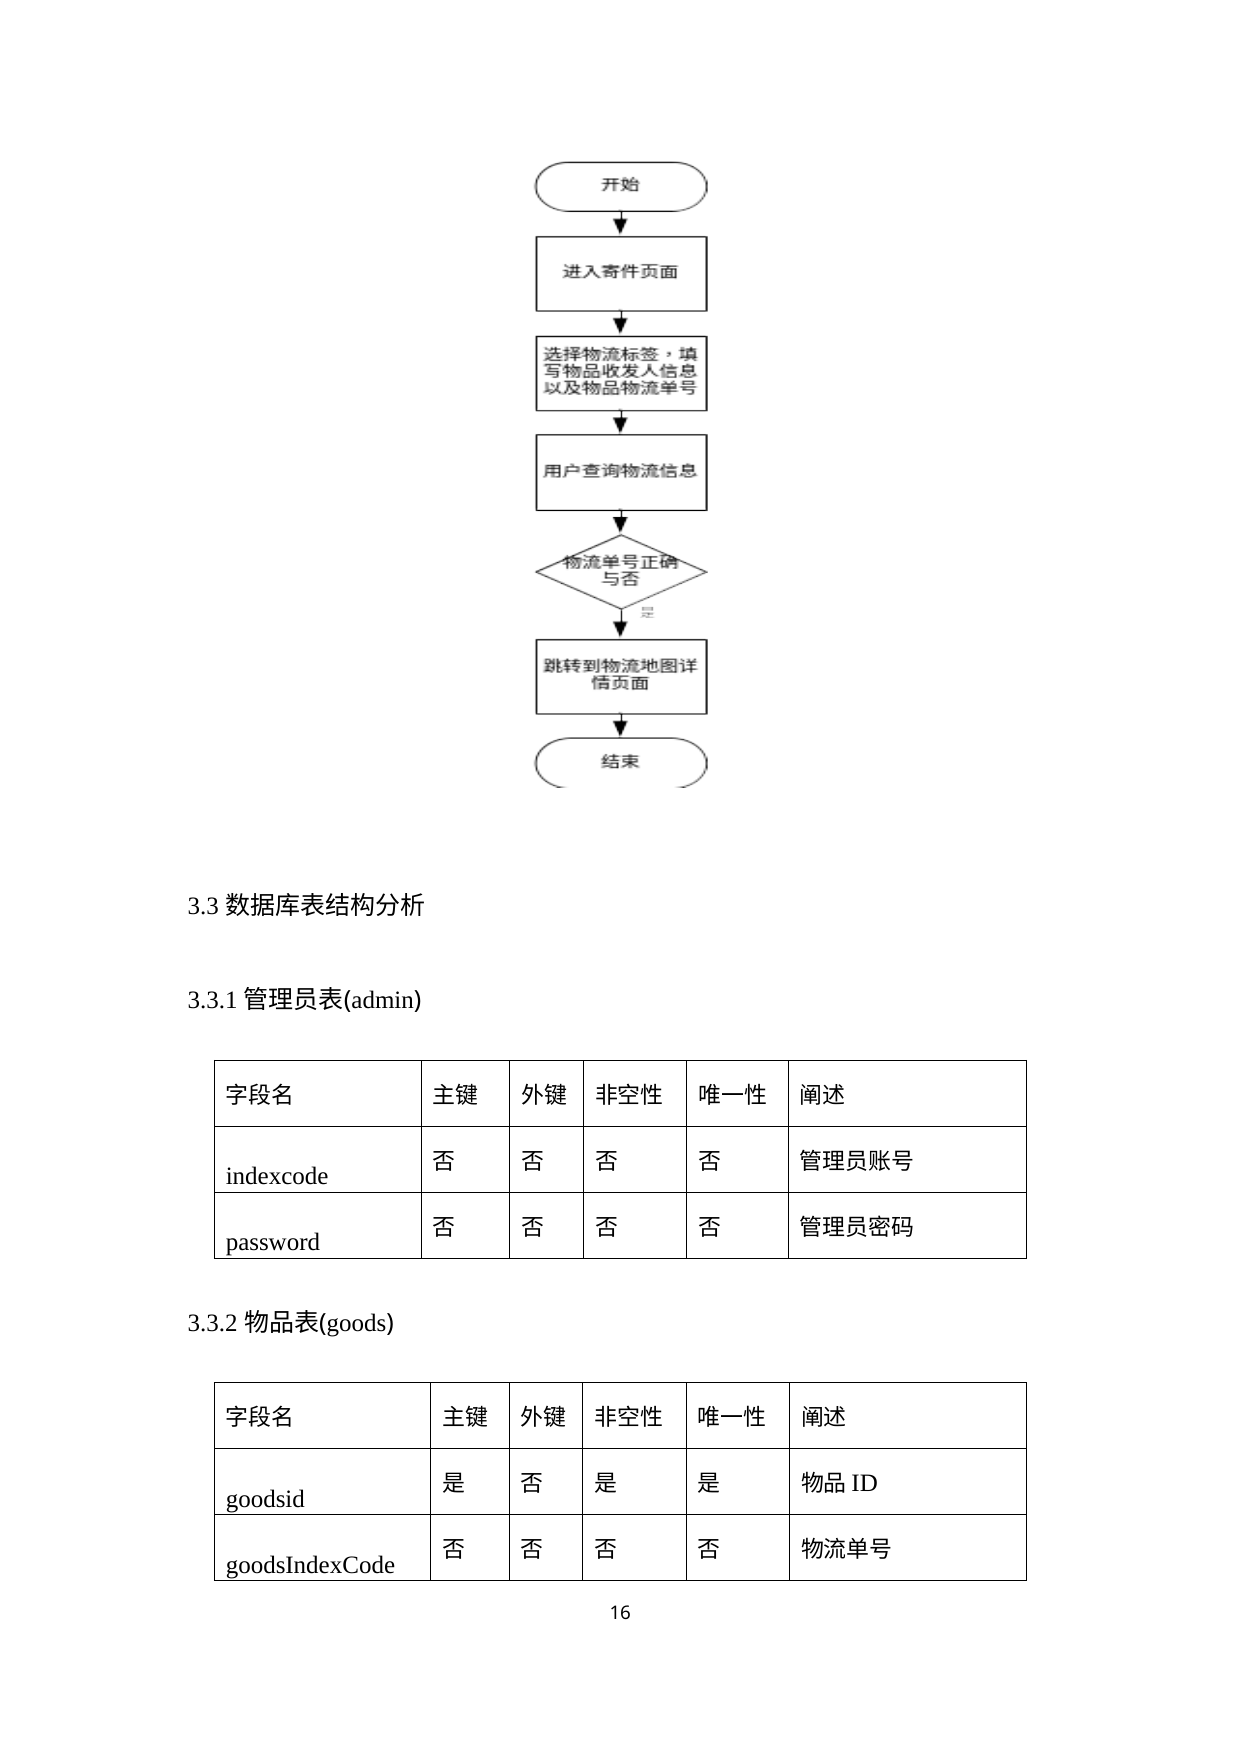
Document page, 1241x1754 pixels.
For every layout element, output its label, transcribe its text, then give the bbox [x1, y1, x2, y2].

table_cell goodsid [215, 1449, 430, 1514]
table_header 外键 [510, 1383, 582, 1448]
table_cell indexcode [215, 1127, 421, 1192]
table_cell 物品ID [790, 1449, 1026, 1514]
table_header 唯一性 [687, 1061, 788, 1126]
table_cell 否 [431, 1515, 509, 1580]
table_cell 是 [583, 1449, 686, 1514]
table_cell password [215, 1193, 421, 1258]
table_cell 否 [510, 1515, 582, 1580]
table_cell 否 [687, 1127, 788, 1192]
table_header 非空性 [584, 1061, 686, 1126]
table_cell 否 [510, 1449, 582, 1514]
table_cell 物流单号 [790, 1515, 1026, 1580]
table_header 字段名 [215, 1383, 430, 1448]
table_header 阐述 [790, 1383, 1026, 1448]
table_cell 管理员账号 [789, 1127, 1026, 1192]
table_cell 是 [687, 1449, 789, 1514]
table_header 非空性 [583, 1383, 686, 1448]
table_header 字段名 [215, 1061, 421, 1126]
table_cell 是 [431, 1449, 509, 1514]
text 3.3.2 物品表(goods) [187, 1288, 1053, 1353]
table_cell goodsIndexCode [215, 1515, 430, 1580]
table_header 主键 [422, 1061, 509, 1126]
table_header 主键 [431, 1383, 509, 1448]
table_cell 否 [422, 1193, 509, 1258]
table_cell 否 [583, 1515, 686, 1580]
text 3.3 数据库表结构分析 [187, 871, 1053, 936]
table_header 唯一性 [687, 1383, 789, 1448]
table_cell 否 [584, 1127, 686, 1192]
table_header 阐述 [789, 1061, 1026, 1126]
table_cell 否 [422, 1127, 509, 1192]
text 3.3.1 管理员表(admin) [187, 966, 1053, 1031]
table_cell 否 [687, 1515, 789, 1580]
table_cell 管理员密码 [789, 1193, 1026, 1258]
table_cell 否 [584, 1193, 686, 1258]
table_cell 否 [687, 1193, 788, 1258]
table_cell 否 [510, 1193, 583, 1258]
table_header 外键 [510, 1061, 583, 1126]
table_cell 否 [510, 1127, 583, 1192]
